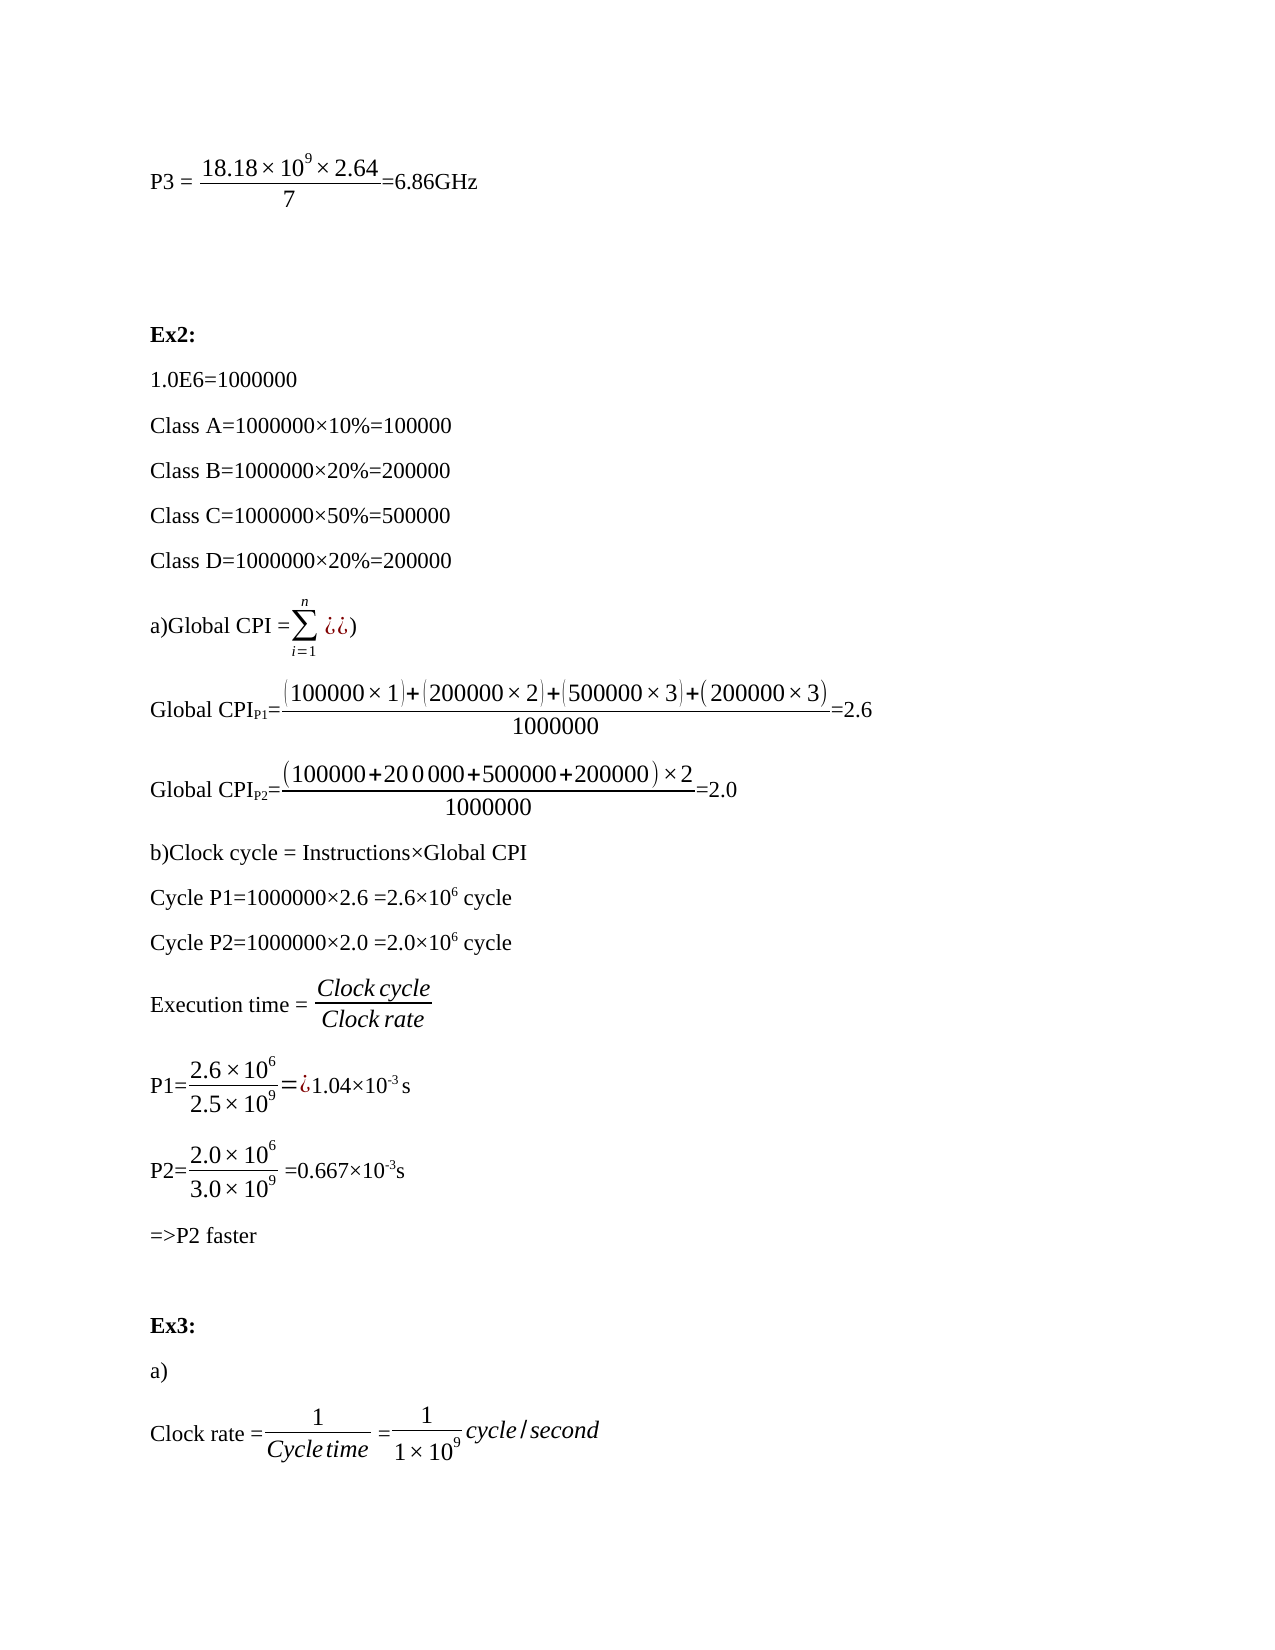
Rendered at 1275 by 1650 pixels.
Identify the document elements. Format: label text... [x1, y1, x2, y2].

text =>P2 faster [150, 1222, 1125, 1248]
text Class B=1000000×20%=200000 [150, 457, 1125, 483]
text 1.0E6=1000000 [150, 367, 1125, 393]
text Cycle P1=1000000×2.6 =2.6×106 cycle [150, 884, 1125, 911]
text Cycle P2=1000000×2.0 =2.0×106 cycle [150, 929, 1125, 956]
text P1=1.04×10-3 s [150, 1052, 1125, 1118]
text Class C=1000000×50%=500000 [150, 502, 1125, 528]
text Ex2: [150, 321, 1125, 348]
text b)Clock cycle = Instructions×Global CPI [150, 839, 1125, 865]
text Execution time = [150, 974, 1125, 1033]
text Global CPIP1==2.6 [150, 678, 1125, 740]
text a)Global CPI =) [150, 592, 1125, 659]
text Global CPIP2==2.0 [150, 759, 1125, 820]
text P2= =0.667×10-3s [150, 1137, 1125, 1203]
text Class A=1000000×10%=100000 [150, 412, 1125, 438]
text Clock rate = = [150, 1402, 1125, 1464]
text Ex3: [150, 1312, 1125, 1338]
text P3 = =6.86GHz [150, 150, 1125, 212]
text Class D=1000000×20%=200000 [150, 547, 1125, 573]
text a) [150, 1357, 1125, 1383]
